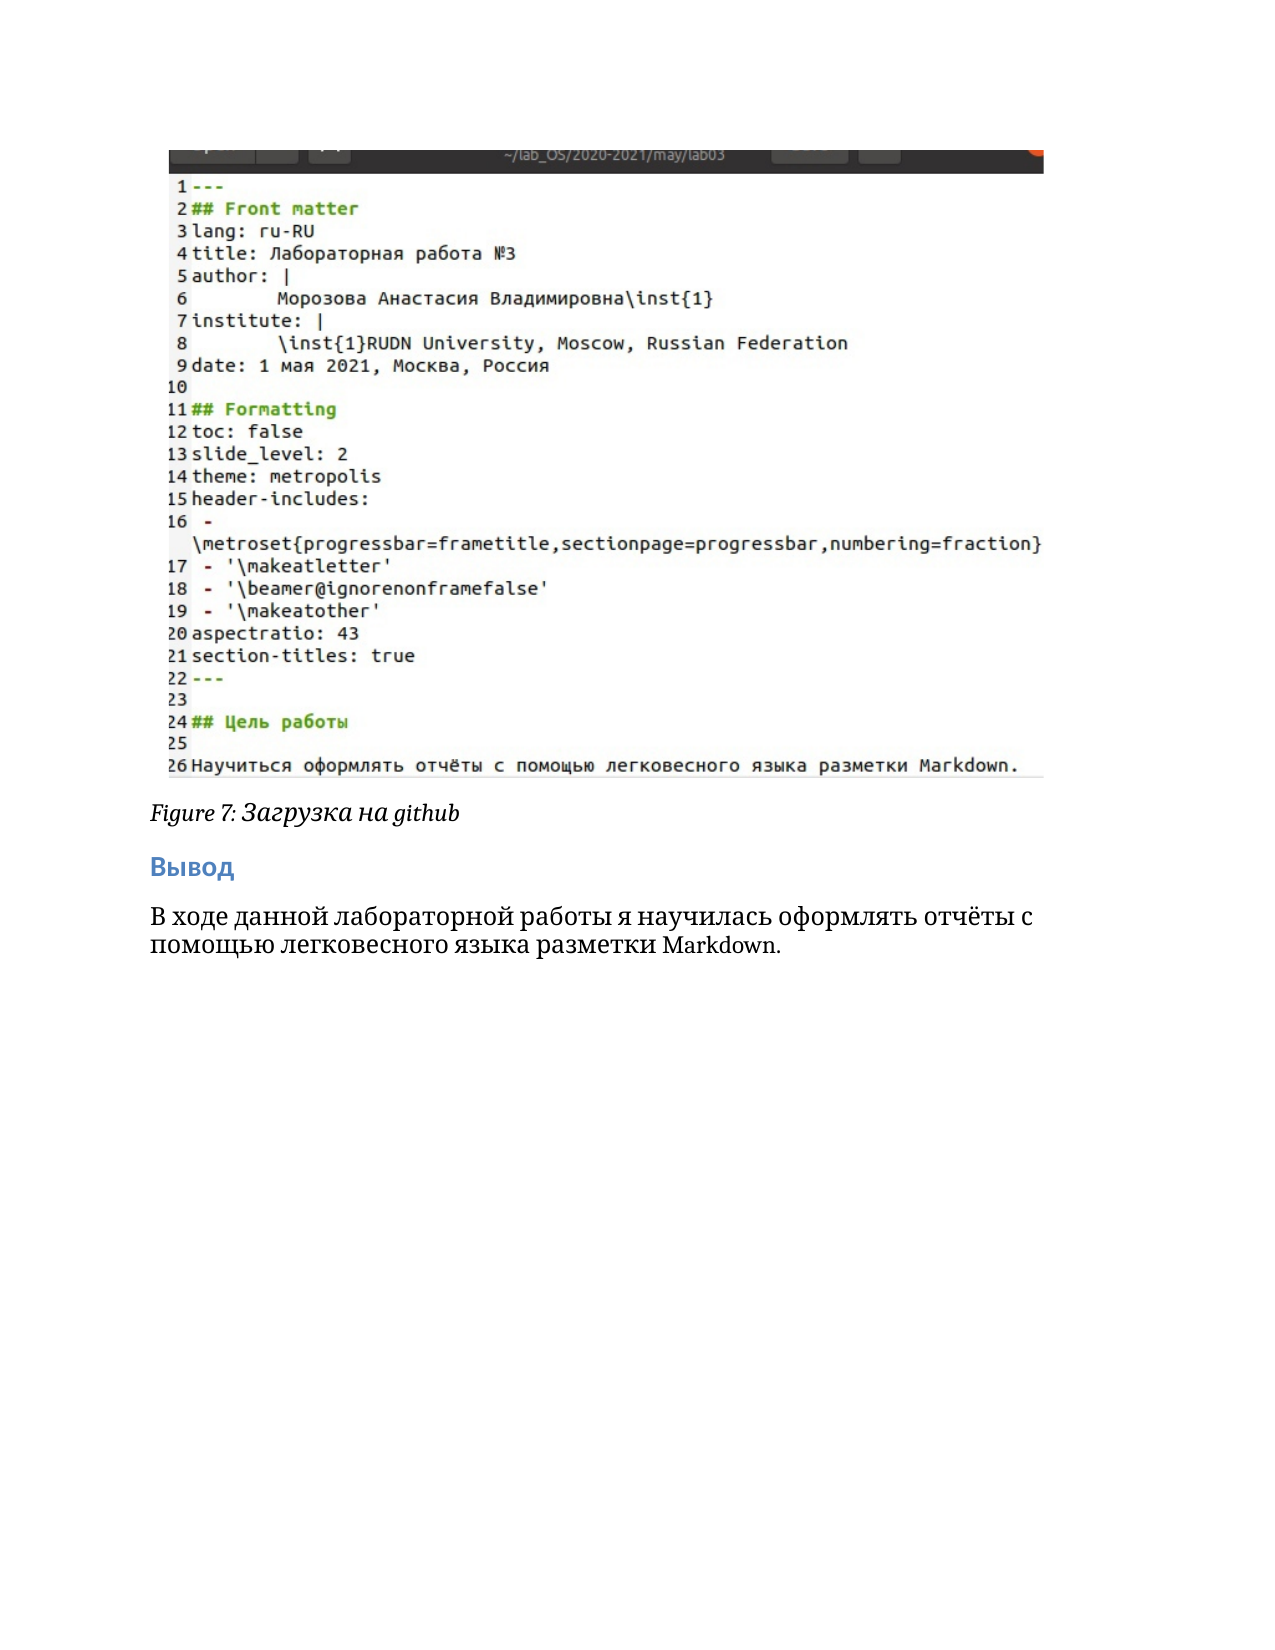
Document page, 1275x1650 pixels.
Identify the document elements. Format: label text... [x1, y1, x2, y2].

text В ходе данной лабораторной работы я научилась оформлять отчёты с помощью легковесного языка разметки Markdown. [150, 902, 1125, 960]
text Figure 7: Загрузка на github [150, 798, 1125, 827]
subtitle Вывод [150, 848, 1125, 884]
picture [168, 150, 1044, 778]
